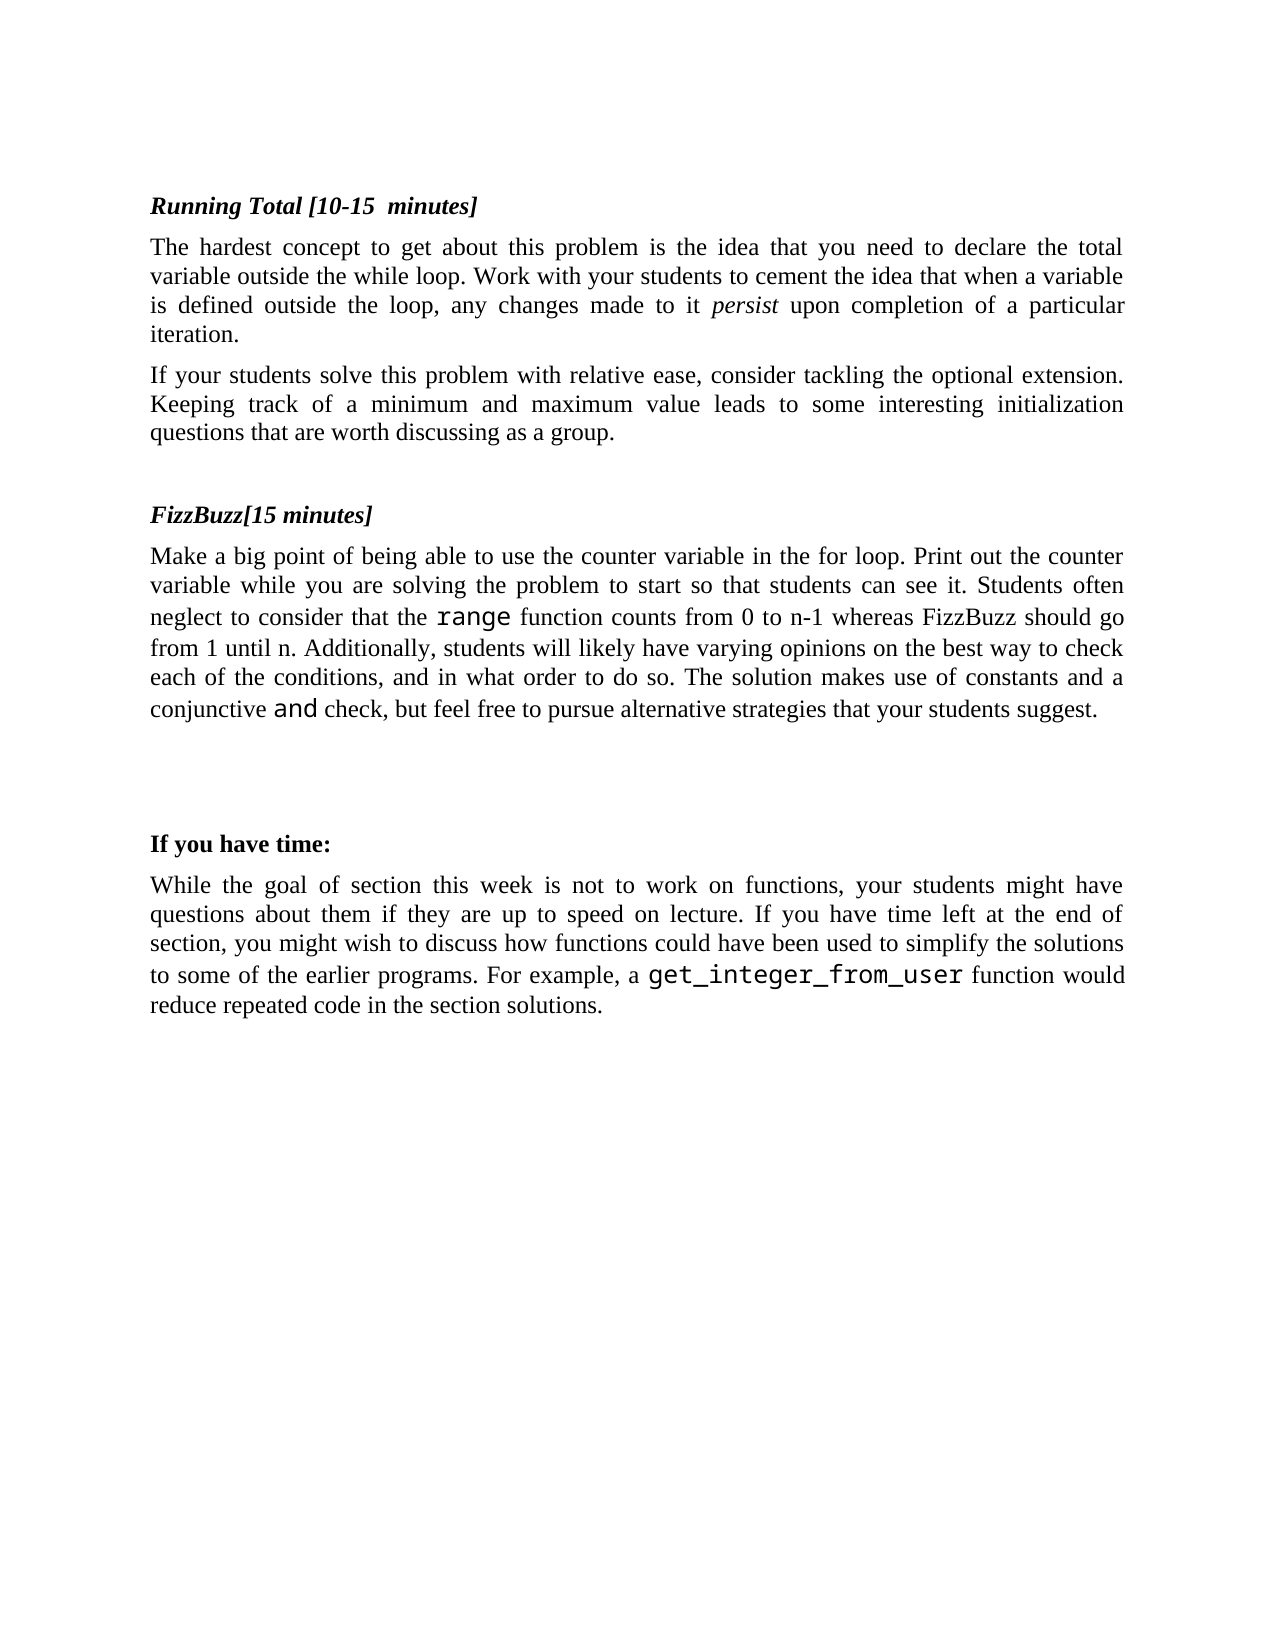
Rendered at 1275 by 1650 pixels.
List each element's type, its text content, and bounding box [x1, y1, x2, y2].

text While the goal of section this week is not to work on functions, your students might have questions about them if they are up to speed on lecture. If you have time left at the end of section, you might wish to discuss how functions could have been used to simplify the solutions to some of the earlier programs. For example, a get_integer_from_user function would reduce repeated code in the section solutions. [150, 870, 1125, 1019]
text If you have time: [150, 829, 1125, 858]
text FizzBuzz[15 minutes] [150, 500, 1125, 529]
text The hardest concept to get about this problem is the idea that you need to declare the total variable outside the while loop. Work with your students to cement the idea that when a variable is defined outside the loop, any changes made to it persist upon completion of a particular iteration. [150, 232, 1125, 347]
text If your students solve this problem with relative ease, consider tackling the optional extension. Keeping track of a minimum and maximum value leads to some interesting initialization questions that are worth discussing as a group. [150, 360, 1125, 446]
text Make a big point of being able to use the counter variable in the for loop. Print out the counter variable while you are solving the problem to start so that students can see it. Students often neglect to consider that the range function counts from 0 to n-1 whereas FizzBuzz should go from 1 until n. Additionally, students will likely have varying opinions on the best way to check each of the conditions, and in what order to do so. The solution makes use of constants and a conjunctive and check, but feel free to pursue alternative strategies that your students suggest. [150, 541, 1125, 724]
text Running Total [10-15 minutes] [150, 191, 1125, 220]
